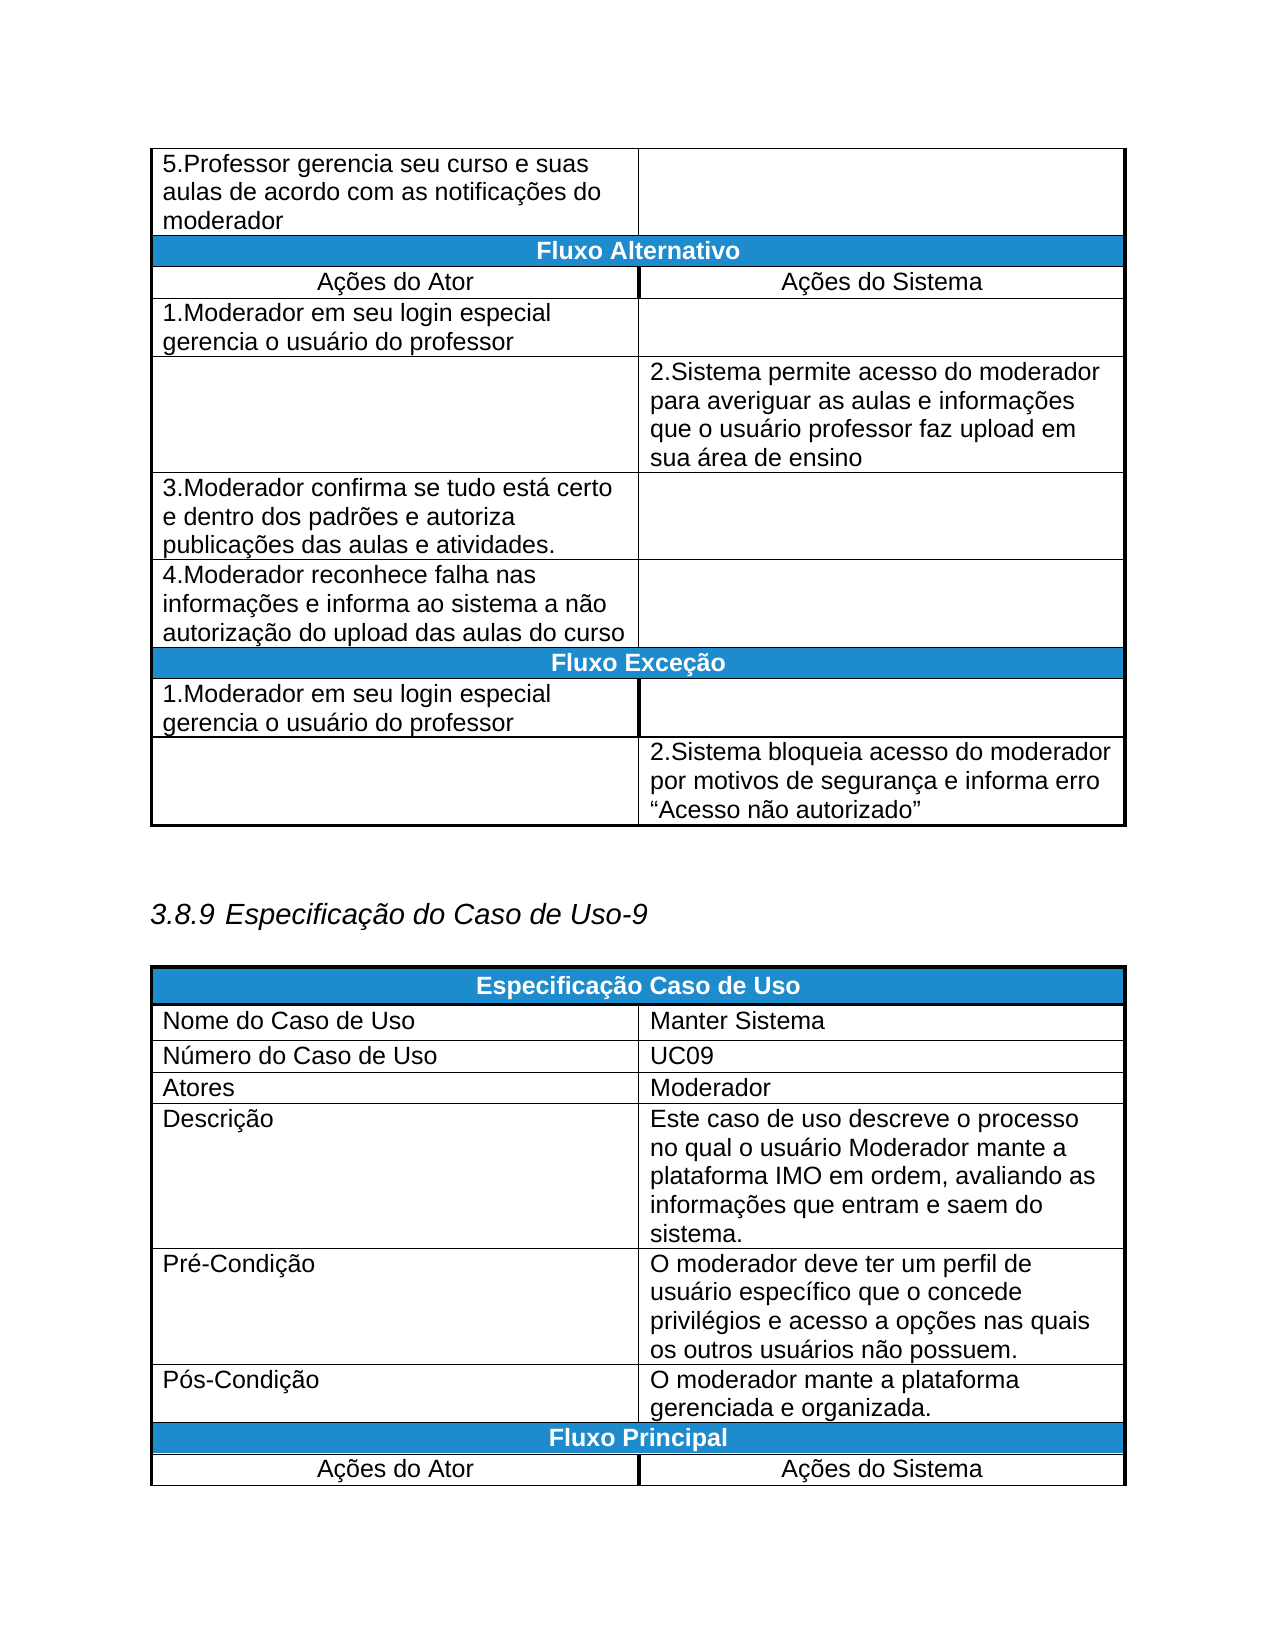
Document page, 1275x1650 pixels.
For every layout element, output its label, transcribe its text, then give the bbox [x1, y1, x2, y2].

table_cell 3.Moderador confirma se tudo está certo e dentro dos padrões e autoriza publicações das aulas e atividades. [153, 473, 638, 559]
table_cell Pré-Condição [153, 1249, 638, 1364]
table_cell [639, 473, 1123, 559]
table_cell 5.Professor gerencia seu curso e suas aulas de acordo com as notificações do moderador [153, 149, 638, 235]
table_cell O moderador deve ter um perfil de usuário específico que o concede privilégios e acesso a opções nas quais os outros usuários não possuem. [639, 1249, 1123, 1364]
table_cell Ações do Sistema [641, 267, 1123, 297]
table_cell [639, 560, 1123, 647]
table_cell [639, 299, 1123, 356]
table_cell Ações do Ator [153, 267, 637, 297]
table_cell [153, 738, 638, 824]
table_cell Manter Sistema [639, 1006, 1123, 1040]
subtitle Especificação do Caso de Uso-9 [150, 897, 1125, 930]
table_cell Atores [153, 1073, 638, 1103]
table_cell 2.Sistema bloqueia acesso do moderador por motivos de segurança e informa erro “Acesso não autorizado” [639, 738, 1123, 824]
table_cell 1.Moderador em seu login especial gerencia o usuário do professor [153, 679, 637, 736]
table_cell Ações do Ator [153, 1455, 637, 1485]
table_cell Nome do Caso de Uso [153, 1006, 638, 1040]
table_header Especificação Caso de Uso [153, 969, 1123, 1003]
table_cell Ações do Sistema [641, 1455, 1123, 1485]
table_cell O moderador mante a plataforma gerenciada e organizada. [639, 1365, 1123, 1422]
table_cell Número do Caso de Uso [153, 1041, 638, 1072]
table_cell [641, 679, 1123, 736]
table_cell Moderador [639, 1073, 1123, 1103]
table_cell Fluxo Exceção [153, 648, 1123, 678]
table_cell Este caso de uso descreve o processo no qual o usuário Moderador mante a plataforma IMO em ordem, avaliando as informações que entram e saem do sistema. [639, 1104, 1123, 1248]
table_cell [153, 357, 638, 472]
table_cell Fluxo Principal [153, 1423, 1123, 1453]
table_cell Descrição [153, 1104, 638, 1248]
table_cell [639, 149, 1123, 235]
table_cell Pós-Condição [153, 1365, 638, 1422]
table_cell 2.Sistema permite acesso do moderador para averiguar as aulas e informações que o usuário professor faz upload em sua área de ensino [639, 357, 1123, 472]
table_cell UC09 [639, 1041, 1123, 1072]
table_cell 1.Moderador em seu login especial gerencia o usuário do professor [153, 299, 638, 356]
table_cell Fluxo Alternativo [153, 236, 1123, 266]
table_cell 4.Moderador reconhece falha nas informações e informa ao sistema a não autorização do upload das aulas do curso [153, 560, 638, 647]
